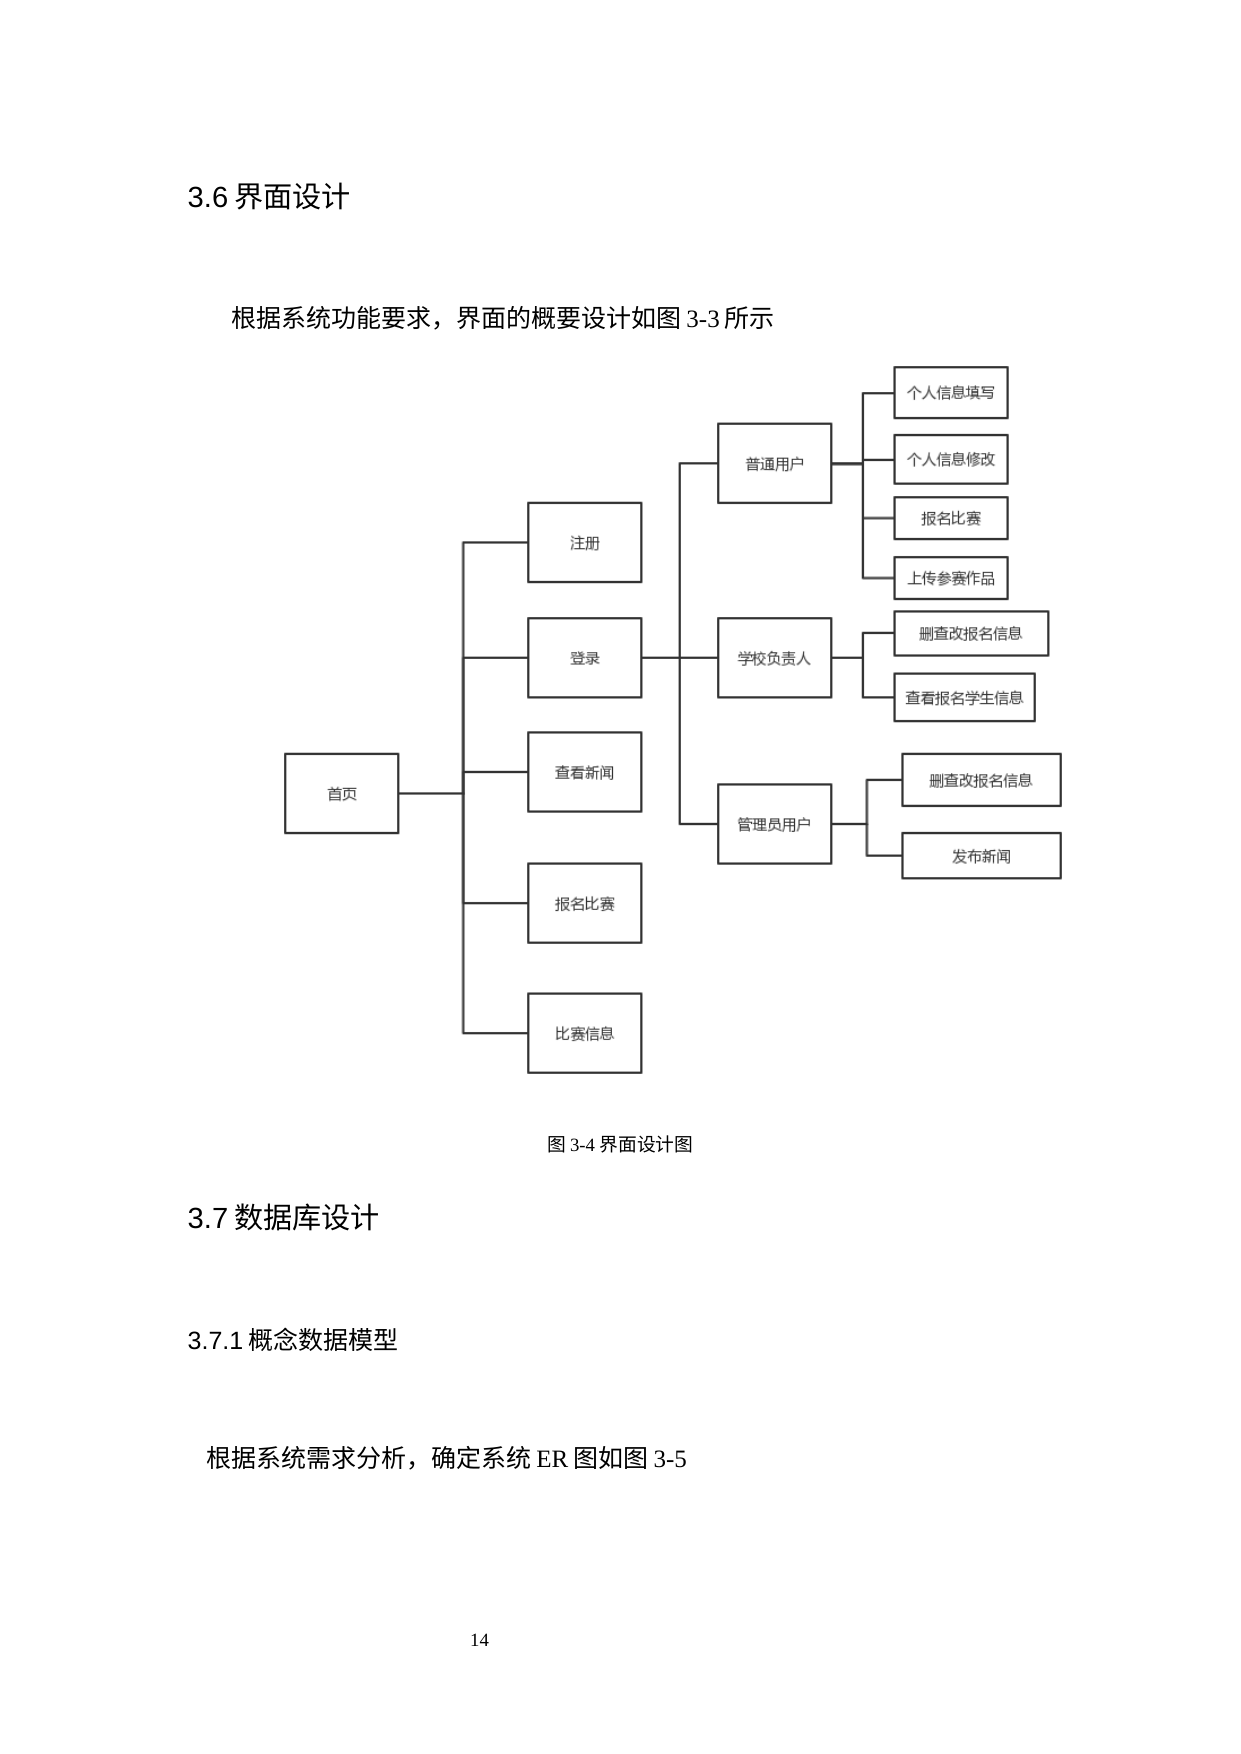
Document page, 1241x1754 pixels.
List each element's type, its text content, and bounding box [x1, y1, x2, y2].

text 根据系统功能要求，界面的概要设计如图3-3所示 [187, 284, 1053, 349]
text 图3-4 界面设计图 [187, 1129, 1053, 1157]
text 根据系统需求分析，确定系统ER图如图3-5 [187, 1424, 1053, 1489]
picture [231, 349, 1097, 1109]
subtitle 3.7.1概念数据模型 [187, 1306, 1053, 1371]
subtitle 3.6界面设计 [187, 162, 1053, 227]
subtitle 3.7数据库设计 [187, 1184, 1053, 1249]
